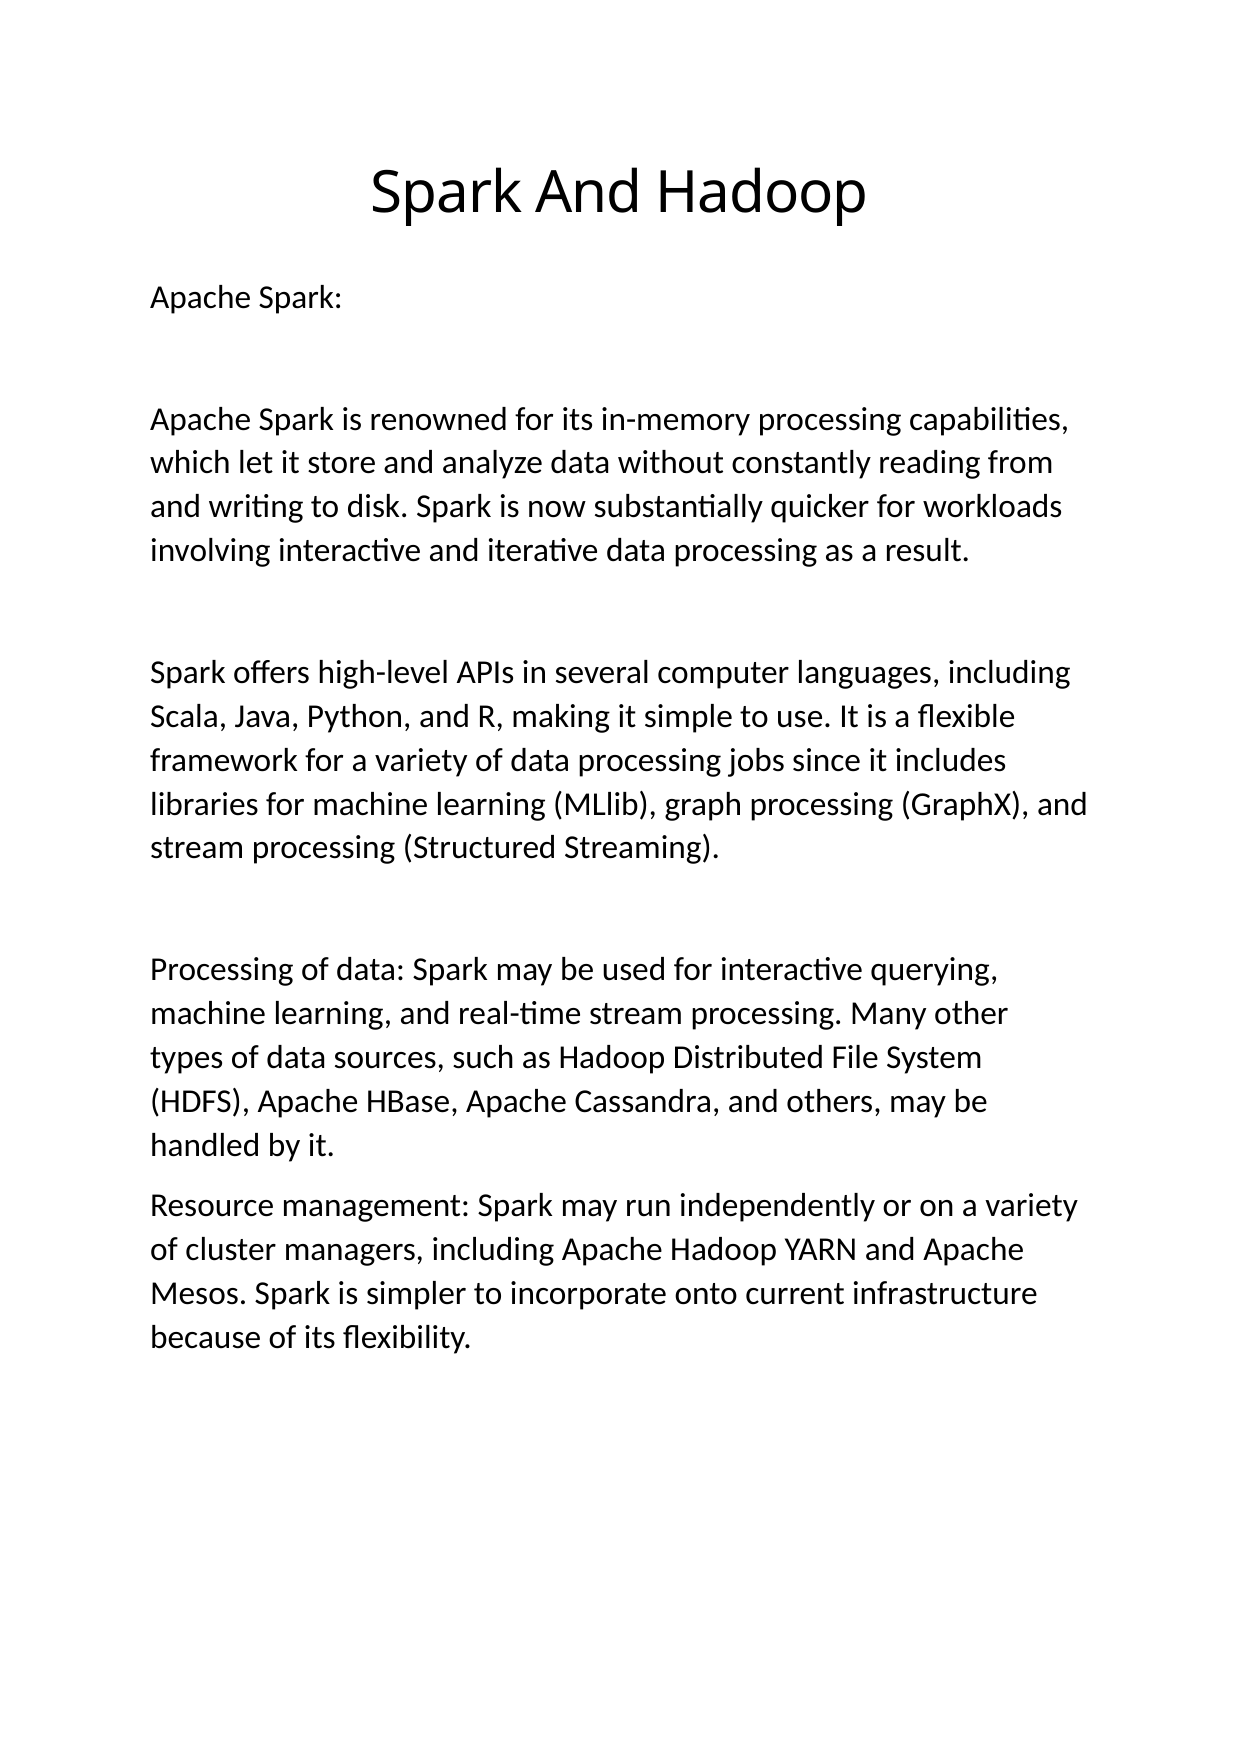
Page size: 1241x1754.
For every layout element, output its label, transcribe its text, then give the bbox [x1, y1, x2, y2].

text Spark offers high-level APIs in several computer languages, including Scala, Java, Python, and R, making it simple to use. It is a flexible framework for a variety of data processing jobs since it includes libraries for machine learning (MLlib), graph processing (GraphX), and stream processing (Structured Streaming). [150, 651, 1090, 867]
text Apache Spark: [150, 276, 1090, 317]
text Resource management: Spark may run independently or on a variety of cluster managers, including Apache Hadoop YARN and Apache Mesos. Spark is simpler to incorporate onto current infrastructure because of its flexibility. [150, 1184, 1090, 1357]
text Processing of data: Spark may be used for interactive querying, machine learning, and real-time stream processing. Many other types of data sources, such as Hadoop Distributed File System (HDFS), Apache HBase, Apache Cassandra, and others, may be handled by it. [150, 948, 1090, 1164]
title Spark And Hadoop [150, 150, 1090, 229]
text Apache Spark is renowned for its in-memory processing capabilities, which let it store and analyze data without constantly reading from and writing to disk. Spark is now substantially quicker for workloads involving interactive and iterative data processing as a result. [150, 398, 1090, 570]
